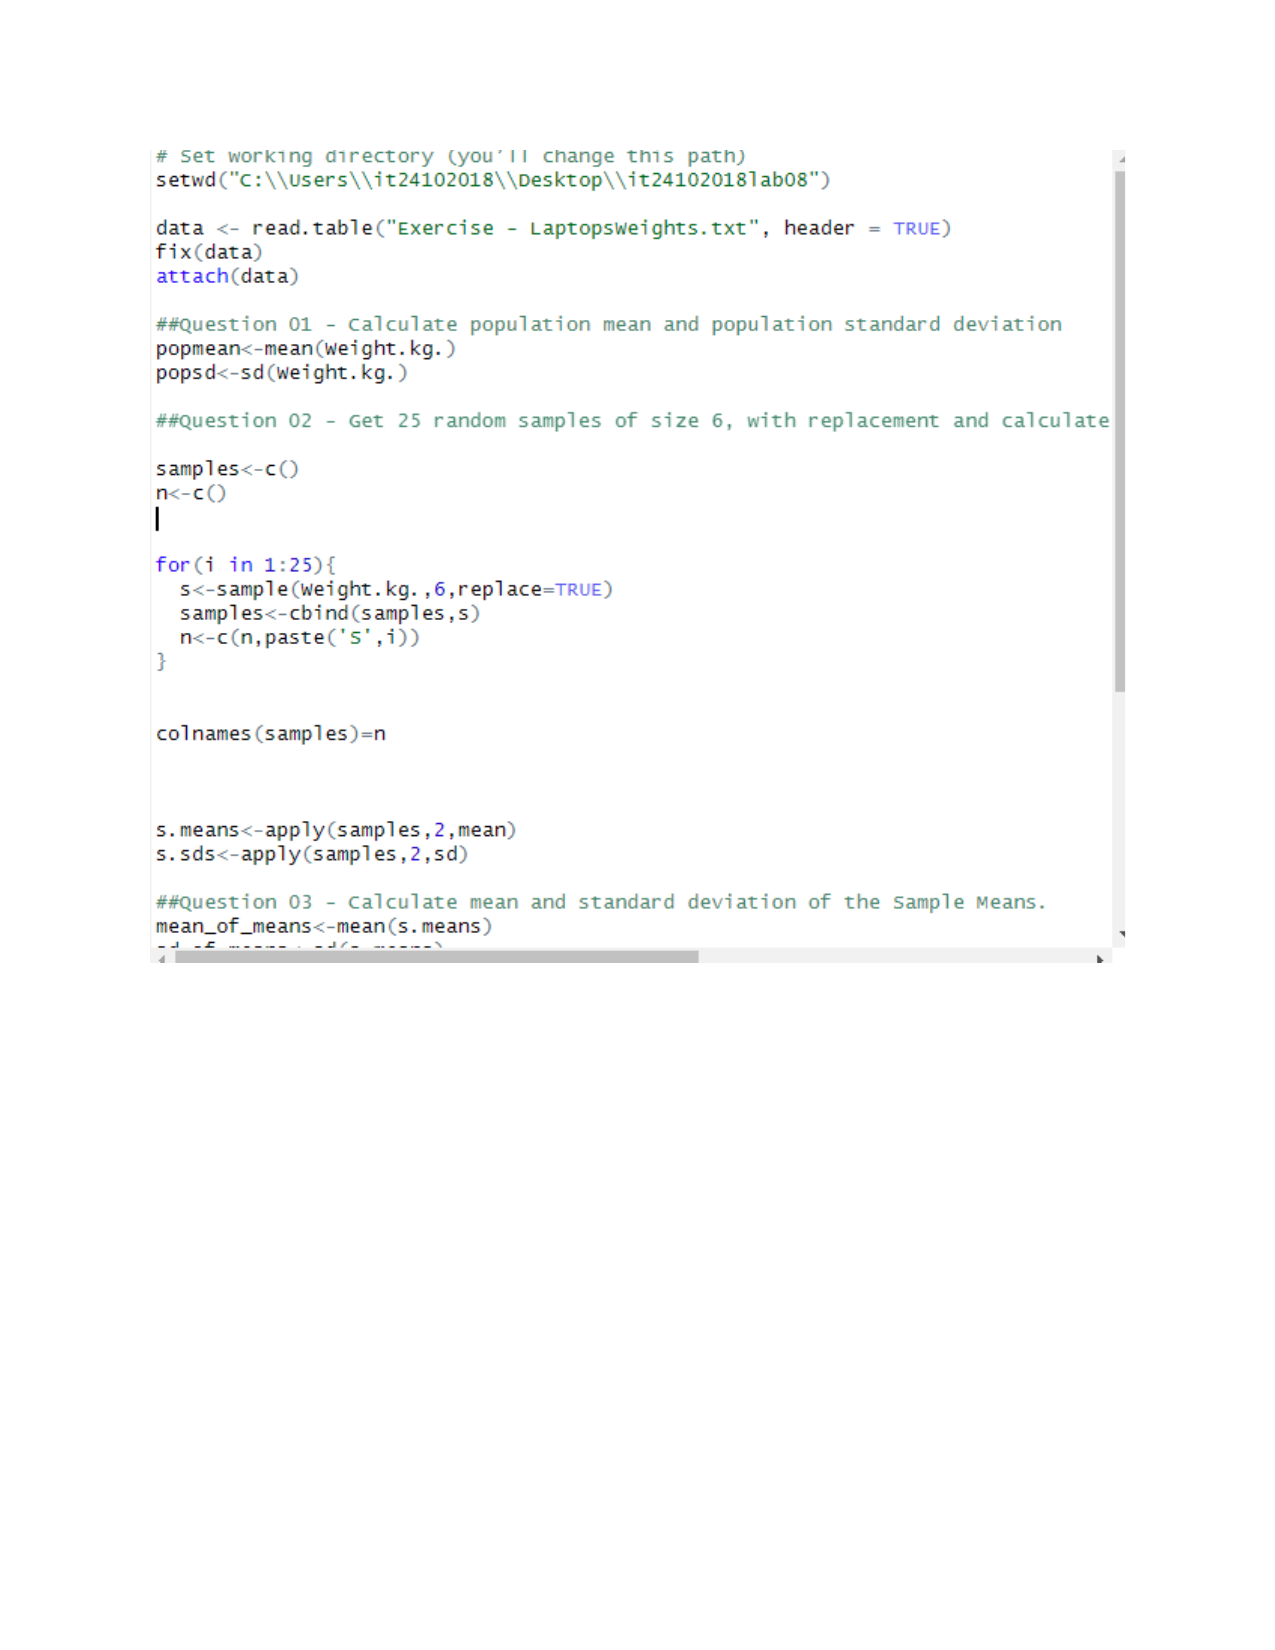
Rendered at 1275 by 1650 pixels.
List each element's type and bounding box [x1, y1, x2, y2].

picture [150, 150, 1125, 963]
